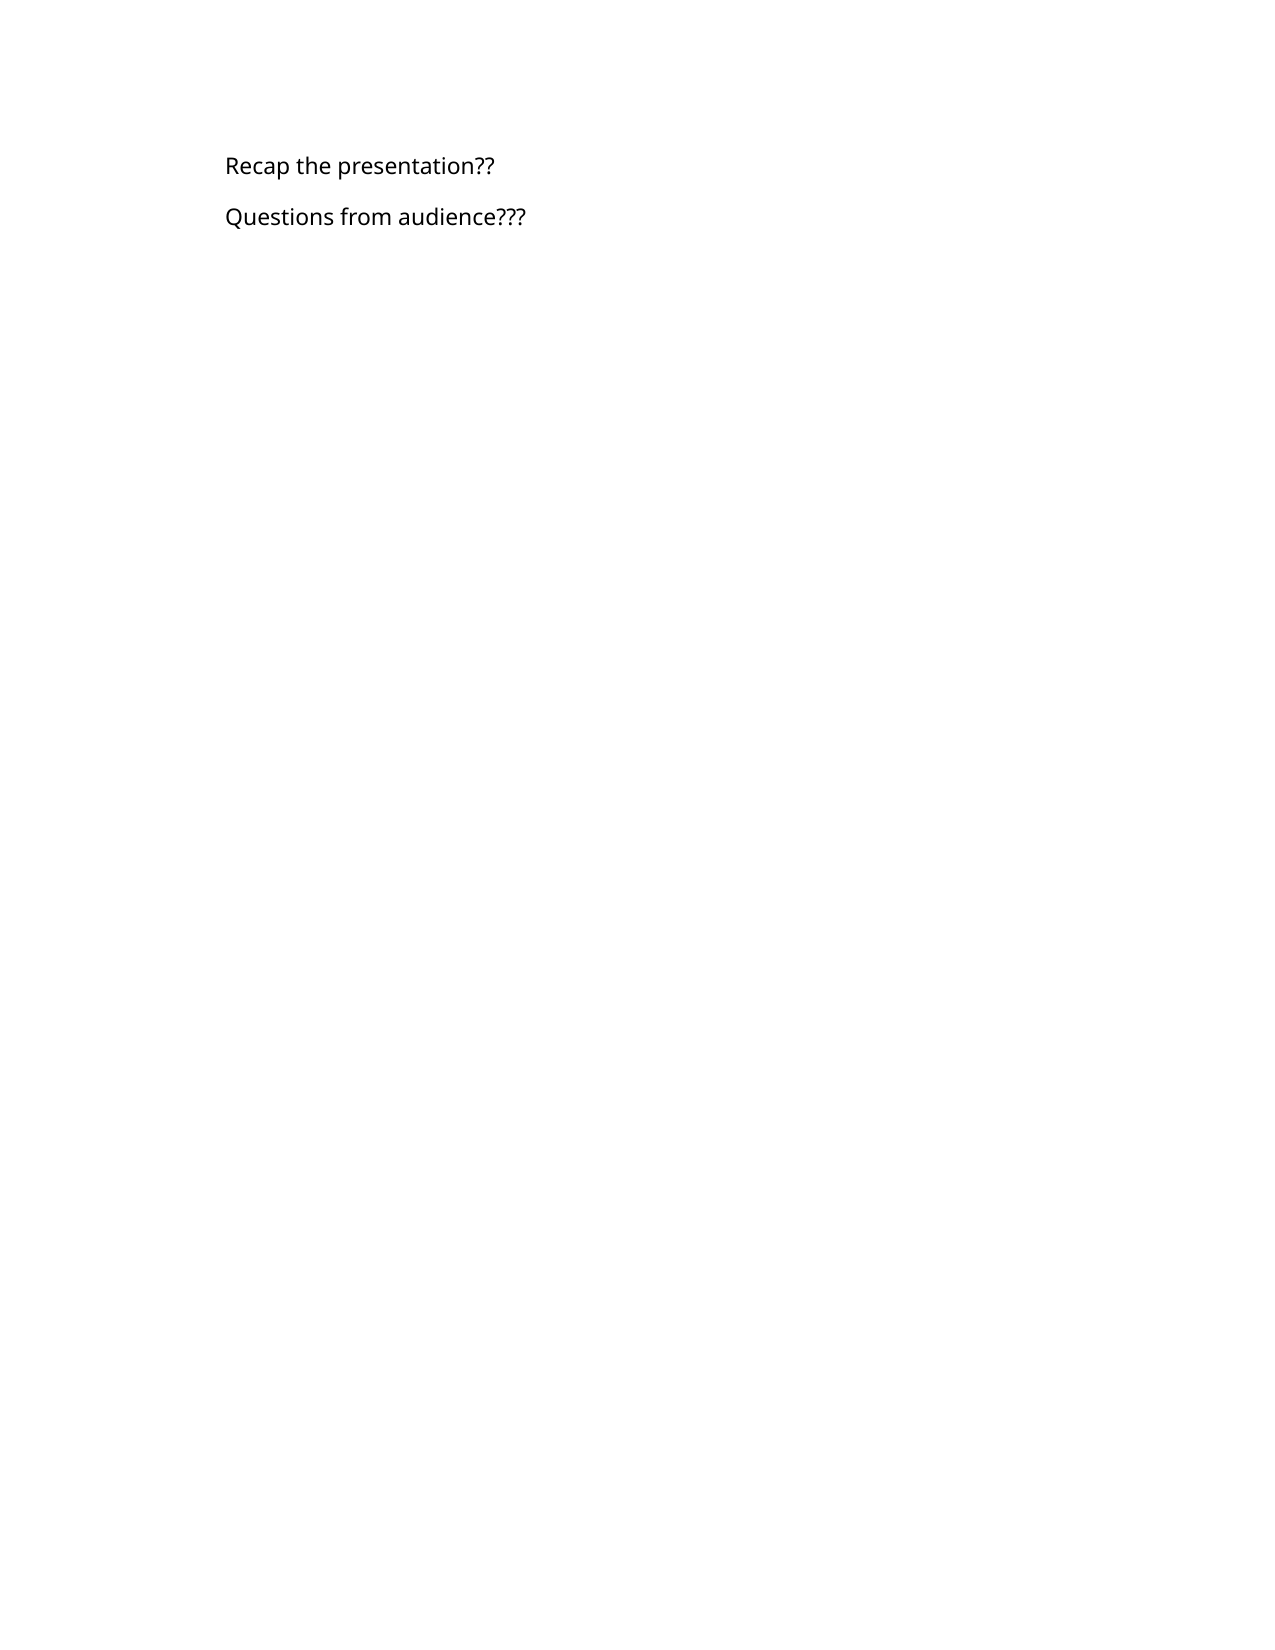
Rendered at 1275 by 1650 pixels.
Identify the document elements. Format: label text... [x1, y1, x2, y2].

text Recap the presentation?? [150, 150, 1125, 181]
text Questions from audience??? [150, 200, 1125, 232]
